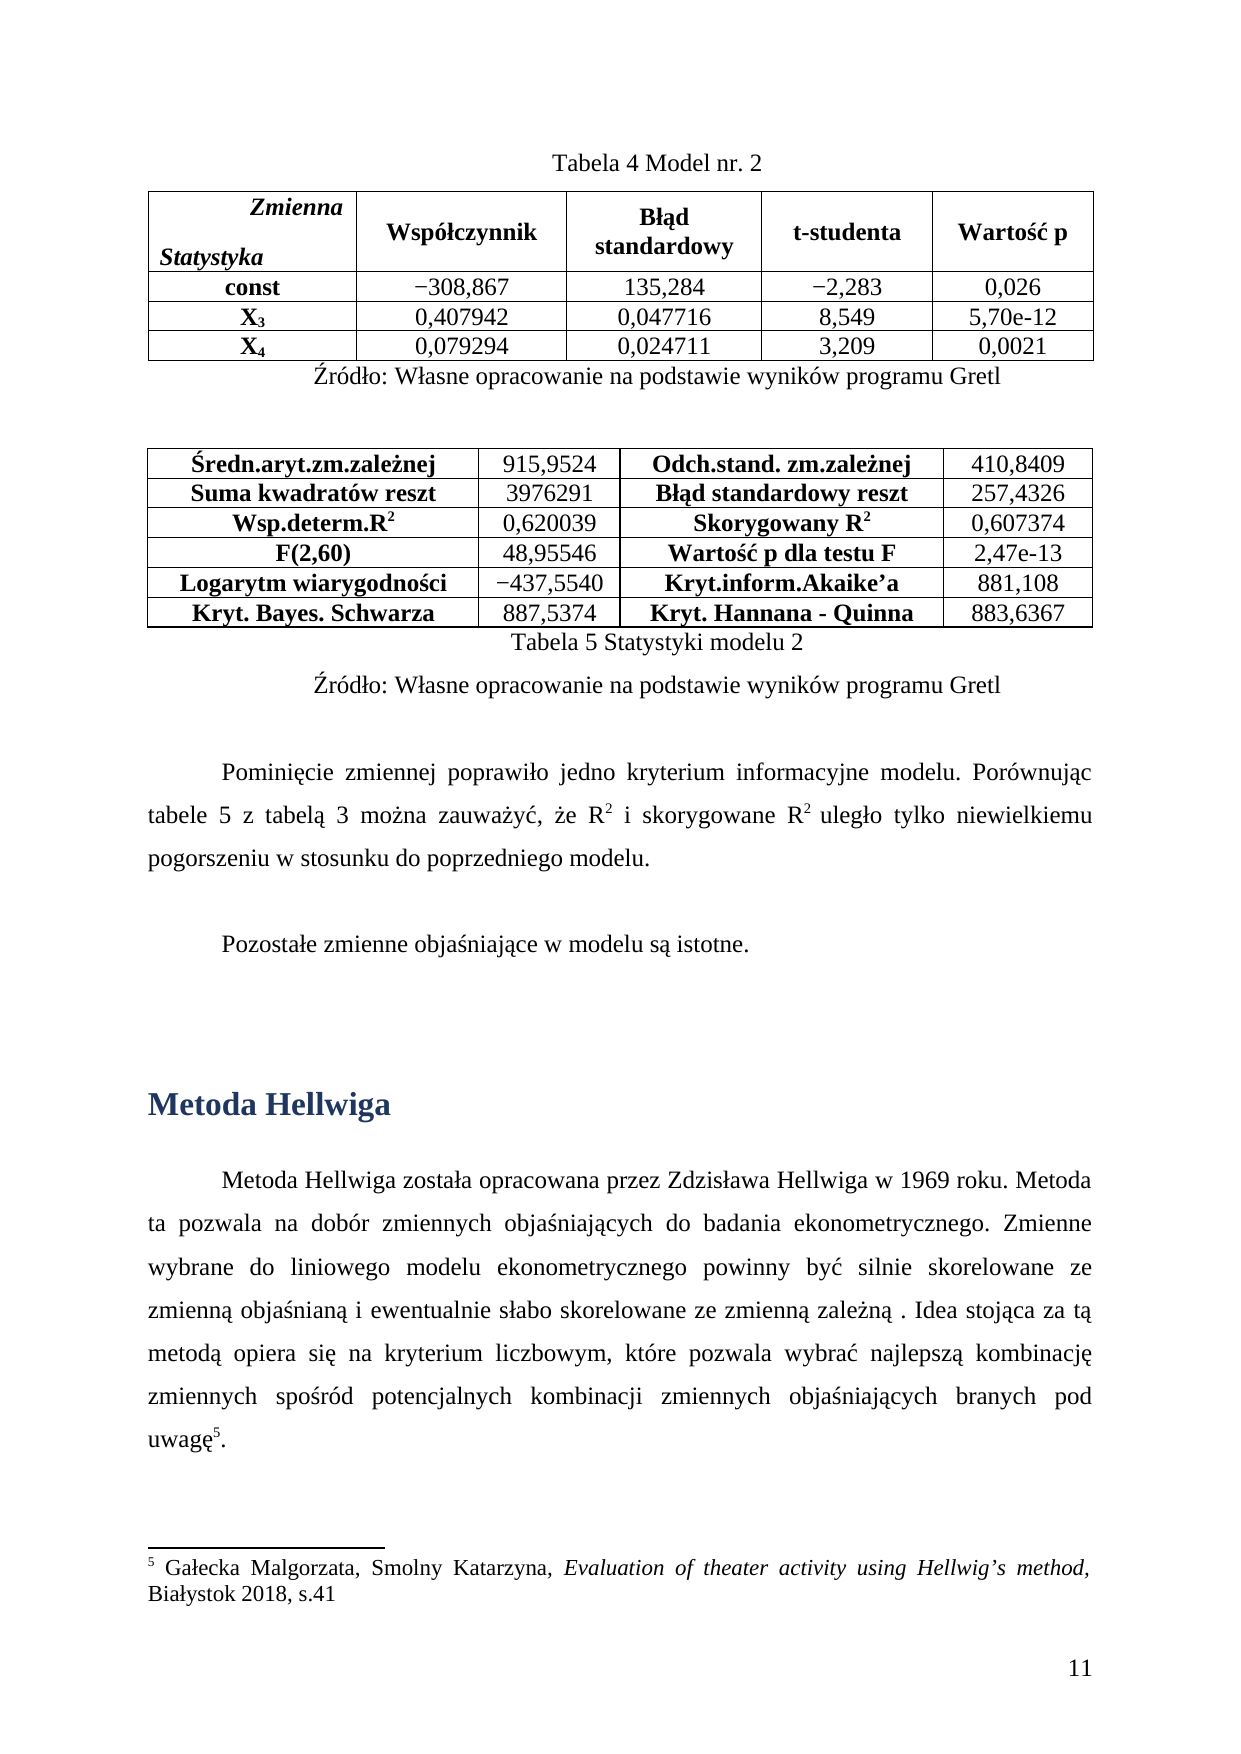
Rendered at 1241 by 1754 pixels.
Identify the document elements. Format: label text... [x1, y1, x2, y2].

table_header Współczynnik [357, 192, 566, 271]
subtitle Metoda Hellwiga [148, 1084, 1093, 1122]
table_header Średn.aryt.zm.zależnej [148, 449, 478, 477]
table_header Zmienna Statystyka [149, 192, 356, 271]
table_cell 881,108 [944, 568, 1092, 597]
table_cell Logarytm wiarygodności [148, 568, 478, 597]
text Pominięcie zmiennej poprawiło jedno kryterium informacyjne modelu. Porównując tabele 5 z tabelą 3 można zauważyć, że R2 i skorygowane R2 uległo tylko niewielkiemu pogorszeniu w stosunku do poprzedniego modelu. [148, 757, 1093, 872]
table_cell Suma kwadratów reszt [148, 479, 478, 507]
table_cell F(2,60) [148, 538, 478, 567]
table_header Błąd standardowy [567, 192, 761, 271]
table_cell Skorygowany R2 [621, 508, 943, 537]
table_cell −308,867 [357, 272, 566, 301]
table_cell const [149, 272, 356, 301]
table_cell −437,5540 [479, 568, 619, 597]
table_cell 0,620039 [479, 508, 619, 537]
table_cell Kryt.inform.Akaike’a [621, 568, 943, 597]
table_cell 0,607374 [944, 508, 1092, 537]
table_cell X4 [149, 331, 356, 360]
table_header 410,8409 [944, 449, 1092, 477]
table_cell X3 [149, 302, 356, 330]
table_cell Wartość p dla testu F [621, 538, 943, 567]
table_cell 0,407942 [357, 302, 566, 330]
table_cell 887,5374 [479, 598, 619, 626]
text Pozostałe zmienne objaśniające w modelu są istotne. [148, 929, 1093, 958]
table_cell 0,026 [933, 272, 1093, 301]
table_cell 8,549 [762, 302, 932, 330]
table_cell 5,70e-12 [933, 302, 1093, 330]
table_cell −2,283 [762, 272, 932, 301]
table_cell Błąd standardowy reszt [621, 479, 943, 507]
table_cell Kryt. Bayes. Schwarza [148, 598, 478, 626]
table_cell 48,95546 [479, 538, 619, 567]
table_cell 0,079294 [357, 331, 566, 360]
table_cell 883,6367 [944, 598, 1092, 626]
table_cell 0,047716 [567, 302, 761, 330]
table_cell Kryt. Hannana - Quinna [621, 598, 943, 626]
table_header Odch.stand. zm.zależnej [621, 449, 943, 477]
table_cell Wsp.determ.R2 [148, 508, 478, 537]
table_cell 135,284 [567, 272, 761, 301]
table_cell 3,209 [762, 331, 932, 360]
table_header t-studenta [762, 192, 932, 271]
table_header 915,9524 [479, 449, 619, 477]
table_header Wartość p [933, 192, 1093, 271]
text Metoda Hellwiga została opracowana przez Zdzisława Hellwiga w 1969 roku. Metoda ta pozwala na dobór zmiennych objaśniających do badania ekonometrycznego. Zmienne wybrane do liniowego modelu ekonometrycznego powinny być silnie skorelowane ze zmienną objaśnianą i ewentualnie słabo skorelowane ze zmienną zależną . Idea stojąca za tą metodą opiera się na kryterium liczbowym, które pozwala wybrać najlepszą kombinację zmiennych spośród potencjalnych kombinacji zmiennych objaśniających branych pod uwagę. [148, 1165, 1093, 1453]
table_cell 257,4326 [944, 479, 1092, 507]
table_cell 0,0021 [933, 331, 1093, 360]
table_cell 2,47e-13 [944, 538, 1092, 567]
text Źródło: Własne opracowanie na podstawie wyników programu Gretl [148, 361, 1093, 390]
table_cell 0,024711 [567, 331, 761, 360]
text Źródło: Własne opracowanie na podstawie wyników programu Gretl [148, 671, 1093, 699]
table_cell 3976291 [479, 479, 619, 507]
